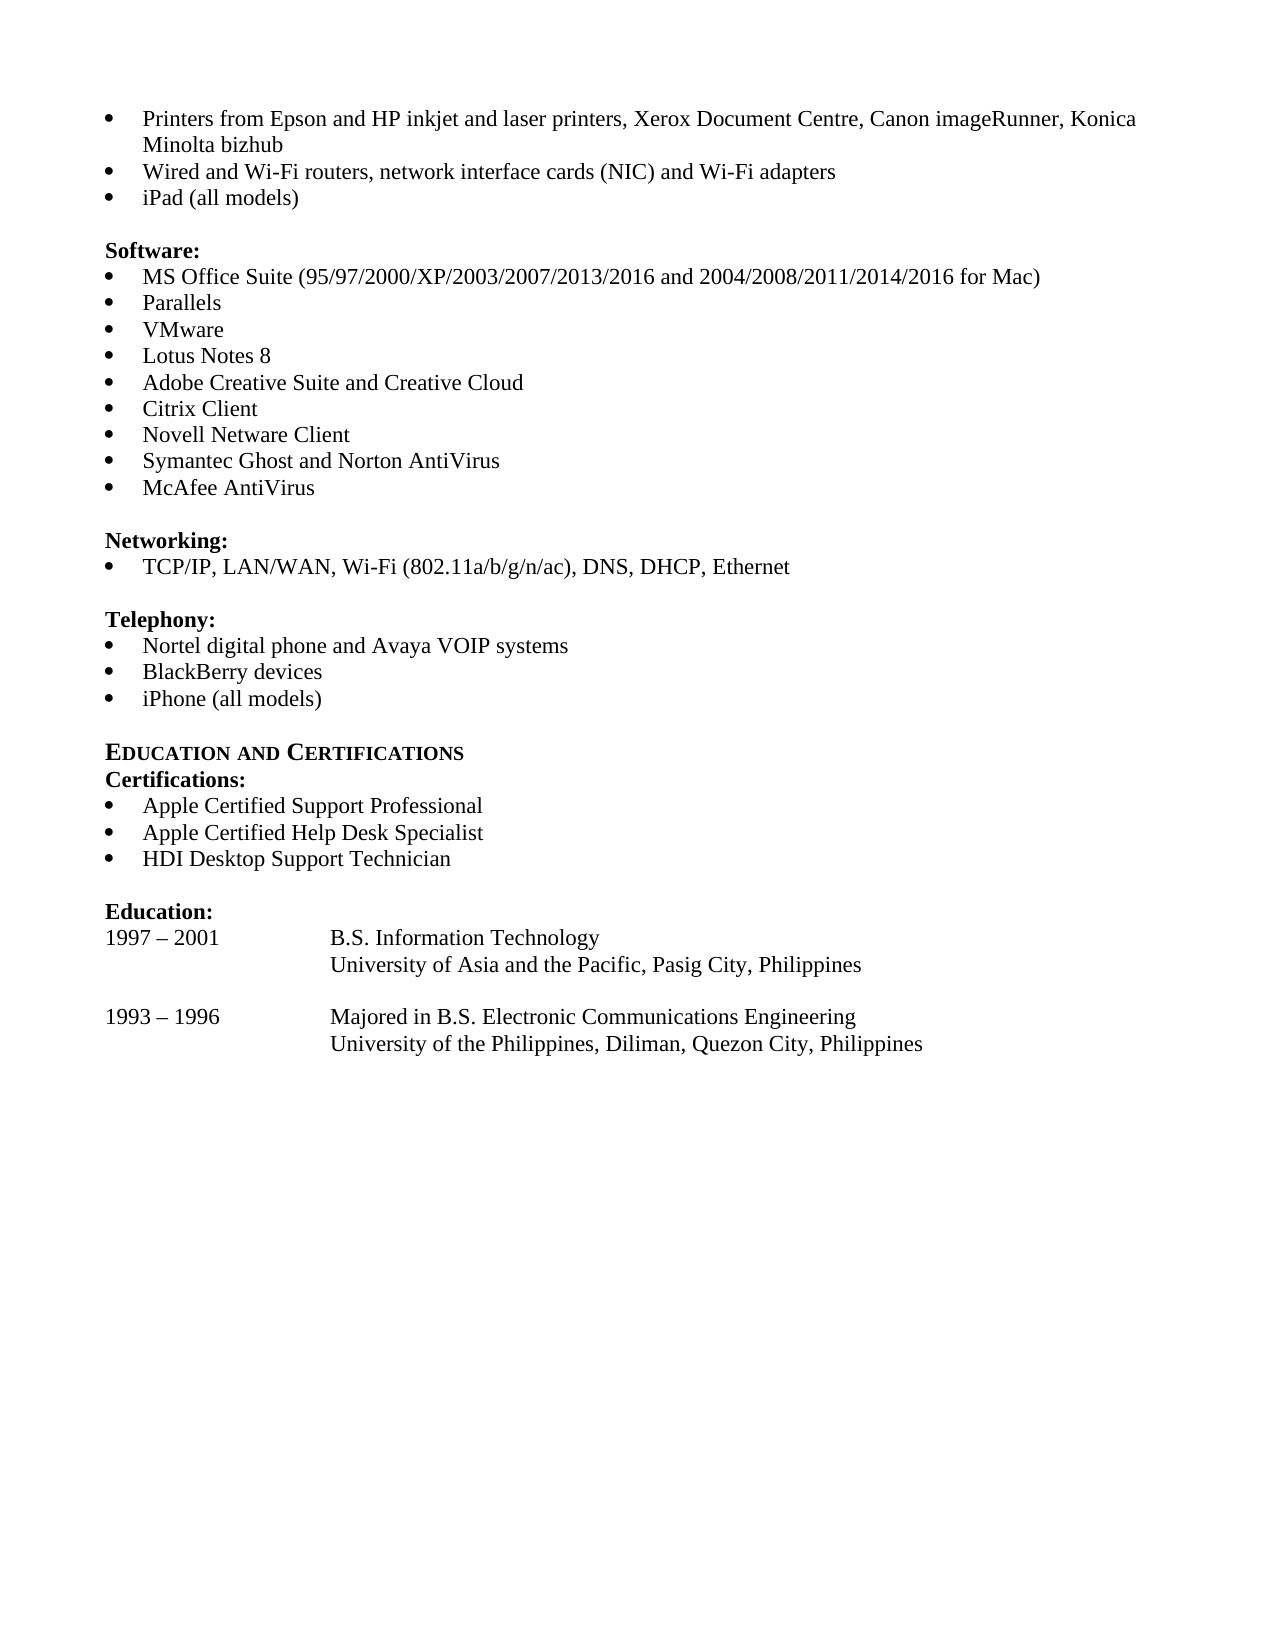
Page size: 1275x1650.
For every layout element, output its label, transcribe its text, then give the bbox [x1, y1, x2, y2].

list Apple Certified Support Professional [105, 793, 1170, 819]
list Adobe Creative Suite and Creative Cloud [105, 368, 1170, 395]
list MS Office Suite (95/97/2000/XP/2003/2007/2013/2016 and 2004/2008/2011/2014/2016 for Mac) [105, 263, 1170, 289]
list Symantec Ghost and Norton AntiVirus [105, 448, 1170, 474]
text 1997 – 2001 B.S. Information Technology [105, 924, 1170, 951]
list Lotus Notes 8 [105, 342, 1170, 368]
list Citrix Client [105, 395, 1170, 421]
list Apple Certified Help Desk Specialist [105, 819, 1170, 845]
text Telephony: [105, 606, 1170, 632]
text Networking: [105, 527, 1170, 553]
list Printers from Epson and HP inkjet and laser printers, Xerox Document Centre, Canon imageRunner, Konica Minolta bizhub [105, 105, 1170, 158]
text Education: [105, 898, 1170, 924]
list iPad (all models) [105, 184, 1170, 210]
list BlackBerry devices [105, 658, 1170, 685]
list Nortel digital phone and Avaya VOIP systems [105, 632, 1170, 658]
list iPhone (all models) [105, 685, 1170, 711]
text Certifications: [105, 766, 1170, 793]
list VMware [105, 316, 1170, 342]
text Software: [105, 237, 1170, 263]
text Education and Certifications [105, 737, 1170, 766]
text 1993 – 1996 Majored in B.S. Electronic Communications Engineering [105, 1003, 1170, 1030]
list Novell Netware Client [105, 421, 1170, 448]
list Parallels [105, 289, 1170, 316]
list HDI Desktop Support Technician [105, 845, 1170, 872]
text University of Asia and the Pacific, Pasig City, Philippines [105, 951, 1170, 977]
list Wired and Wi-Fi routers, network interface cards (NIC) and Wi-Fi adapters [105, 158, 1170, 184]
list TCP/IP, LAN/WAN, Wi-Fi (802.11a/b/g/n/ac), DNS, DHCP, Ethernet [105, 553, 1170, 579]
list McAfee AntiVirus [105, 474, 1170, 500]
text University of the Philippines, Diliman, Quezon City, Philippines [180, 1030, 1170, 1056]
